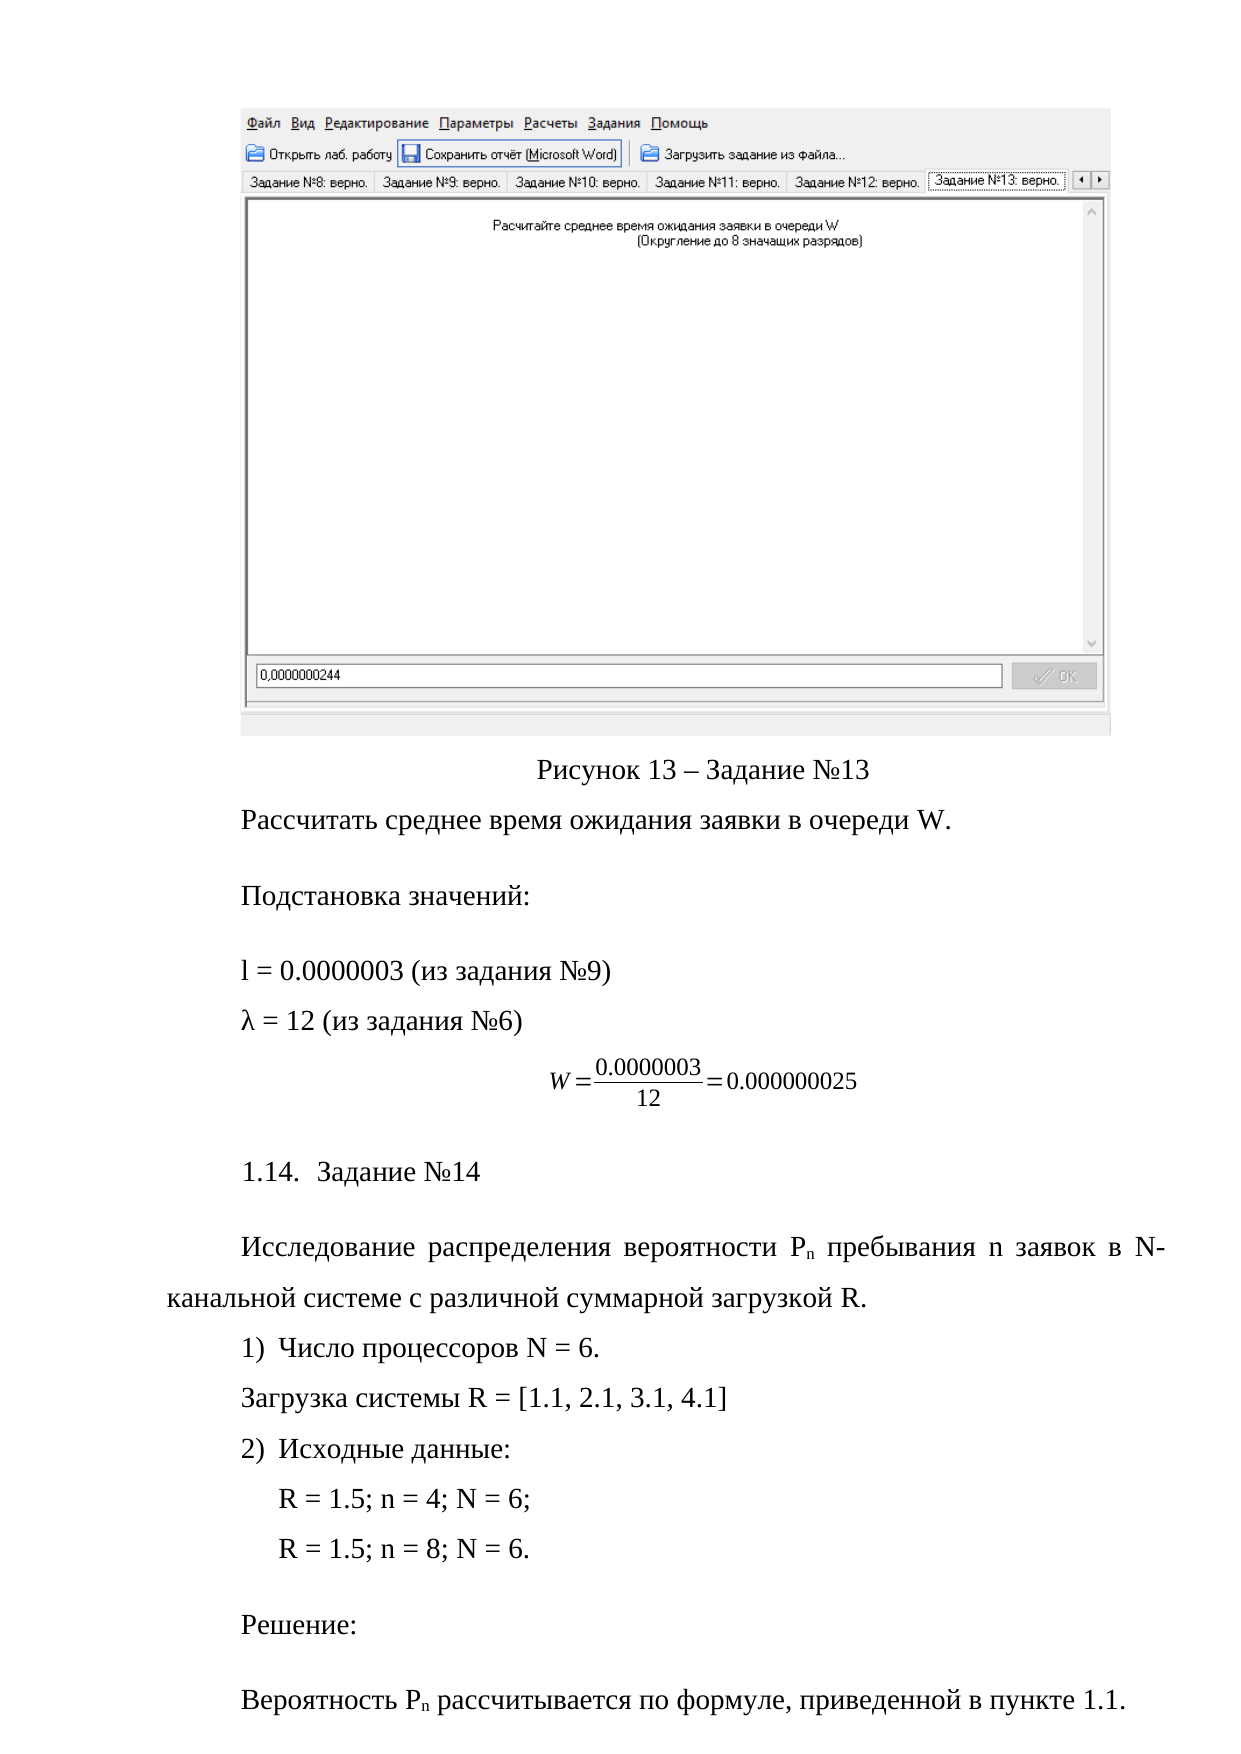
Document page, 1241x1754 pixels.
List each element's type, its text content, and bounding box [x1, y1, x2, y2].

text Решение: [167, 1607, 1165, 1640]
text λ = 12 (из задания №6) [167, 1003, 1165, 1037]
text Исследование распределения вероятности Pn пребывания n заявок в N-канальной системе с различной суммарной загрузкой R. [167, 1229, 1165, 1313]
text Рисунок 13 – Задание №13 [167, 752, 1165, 786]
text Задание №14 [242, 1154, 1165, 1188]
text R = 1.5; n = 4; N = 6; [278, 1481, 1165, 1515]
text Загрузка системы R = [1.1, 2.1, 3.1, 4.1] [167, 1381, 1165, 1414]
text Подстановка значений: [167, 878, 1165, 911]
list Число процессоров N = 6. [241, 1330, 1165, 1364]
picture [240, 108, 1111, 736]
text Вероятность Pn рассчитывается по формуле, приведенной в пункте 1.1. [167, 1682, 1165, 1716]
text l = 0.0000003 (из задания №9) [167, 953, 1165, 986]
text Рассчитать среднее время ожидания заявки в очереди W. [167, 802, 1165, 836]
list Исходные данные: [241, 1431, 1165, 1464]
text R = 1.5; n = 8; N = 6. [278, 1531, 1165, 1565]
